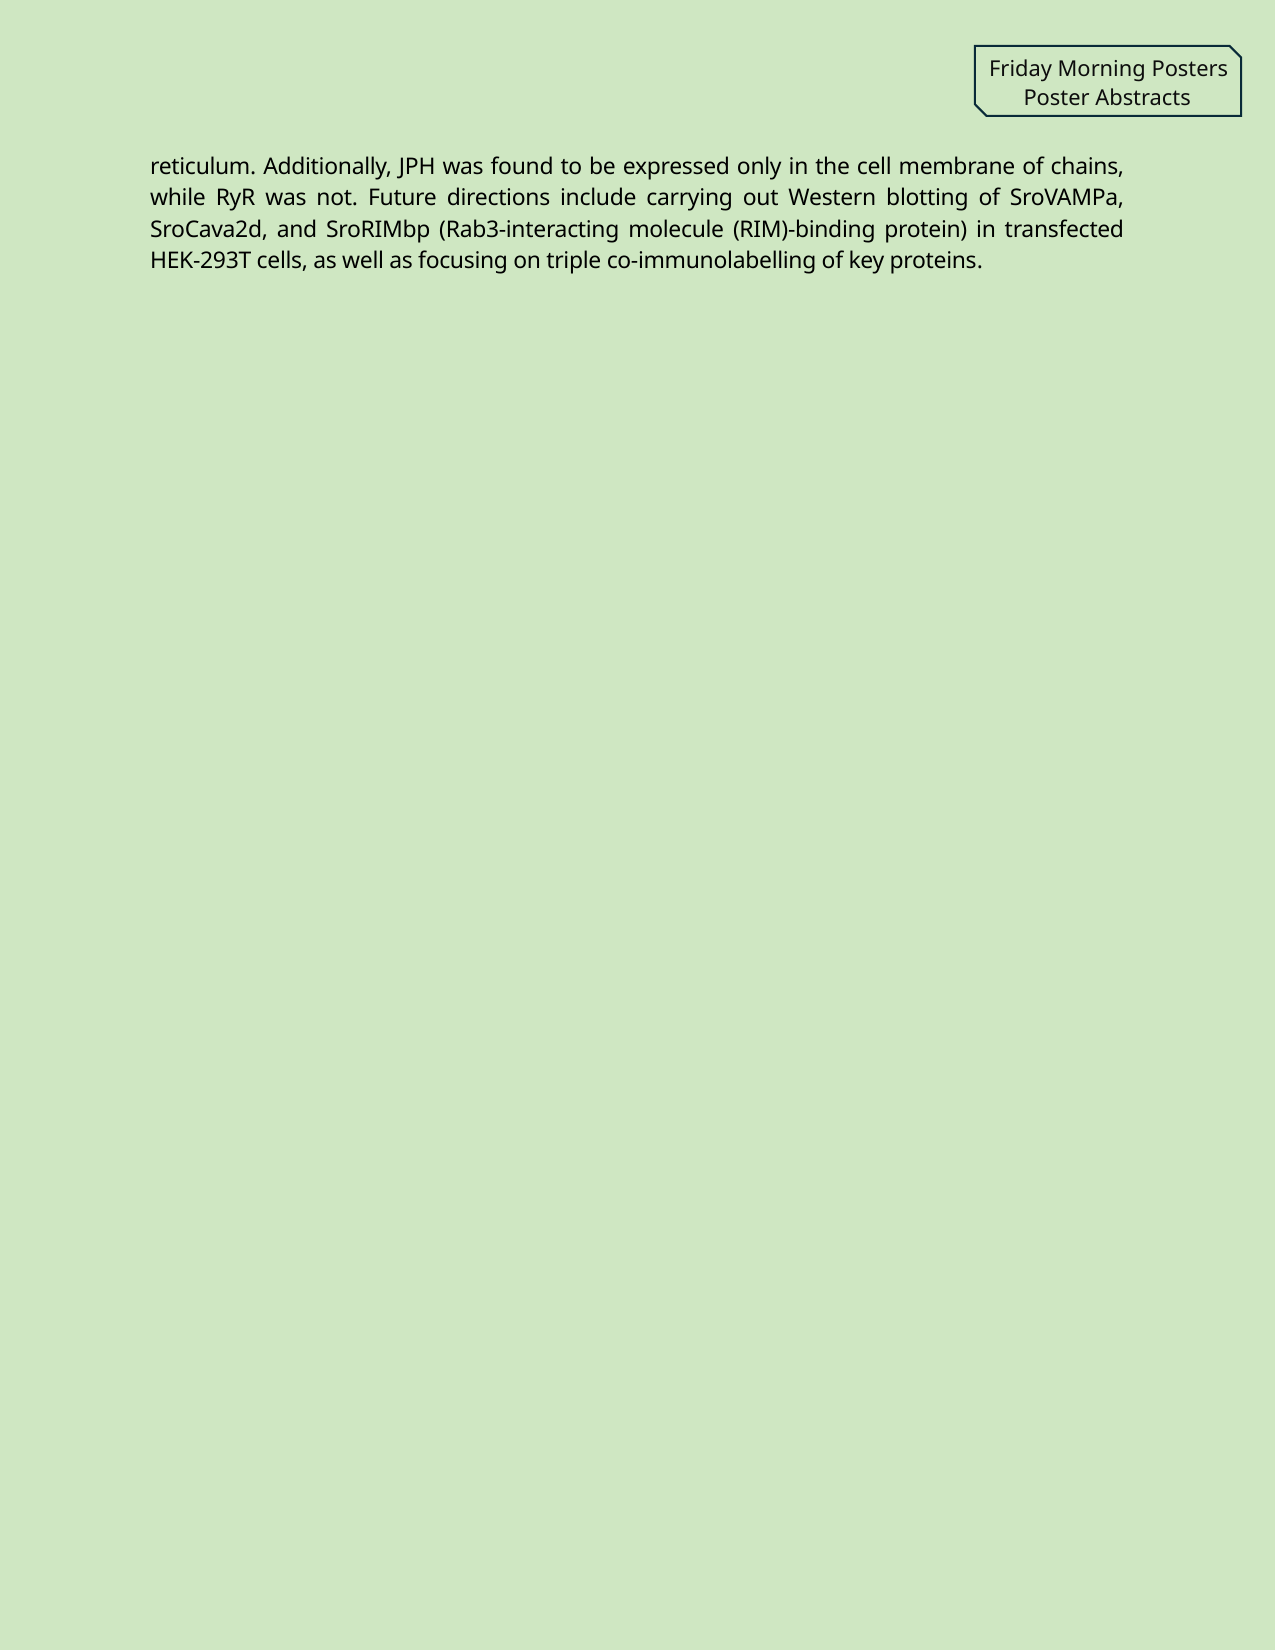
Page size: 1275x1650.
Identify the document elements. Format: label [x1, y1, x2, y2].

text [150, 150, 1125, 275]
